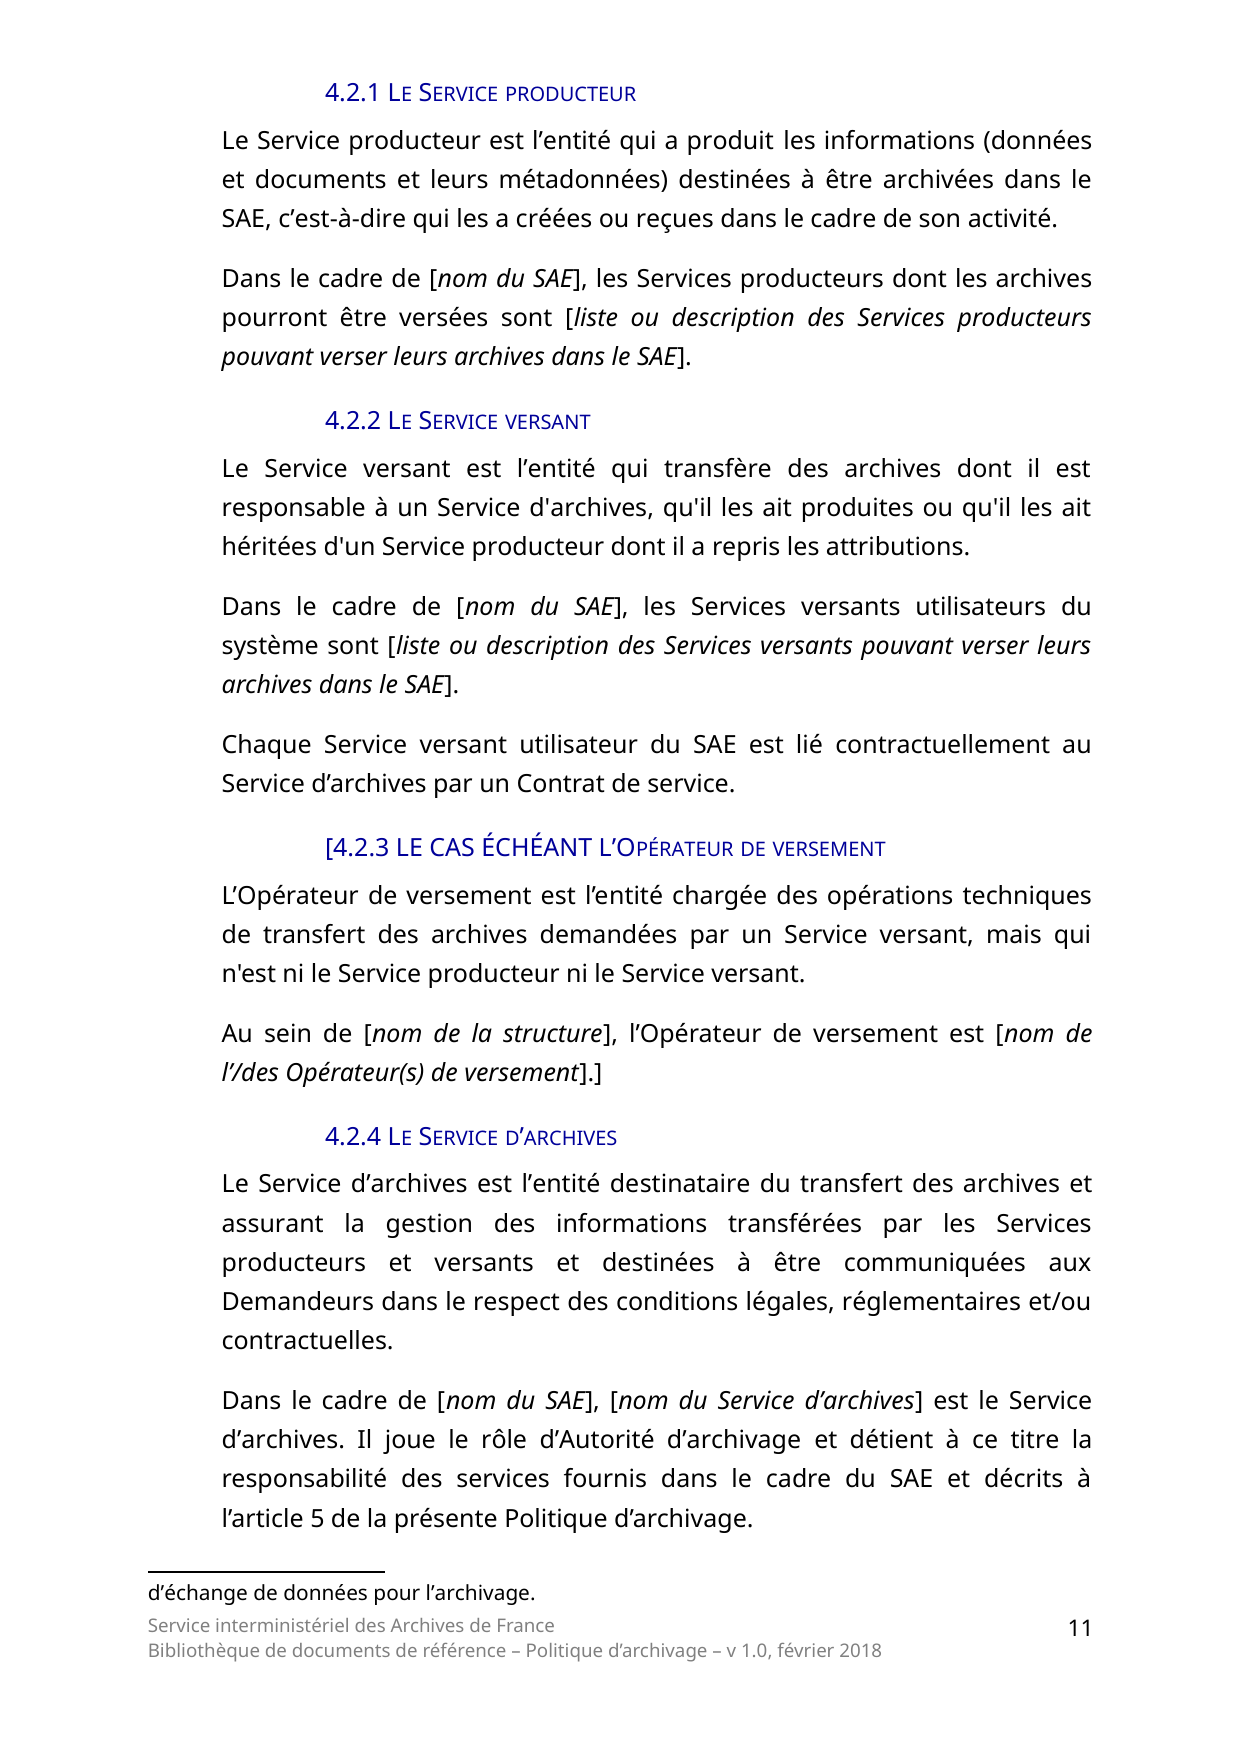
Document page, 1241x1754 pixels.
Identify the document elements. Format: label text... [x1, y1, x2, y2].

subtitle 4.2.1 Le Service producteur [325, 75, 1093, 109]
subtitle [4.2.3 LE CAS ÉCHÉANT L’Opérateur de versement [325, 830, 1093, 864]
text Dans le cadre de [nom du SAE], les Services producteurs dont les archives pourront être versées sont [liste ou description des Services producteurs pouvant verser leurs archives dans le SAE]. [221, 261, 1093, 373]
text Au sein de [nom de la structure], l’Opérateur de versement est [nom de l’/des Opérateur(s) de versement].] [221, 1016, 1093, 1089]
subtitle 4.2.2 Le Service versant [325, 403, 1093, 437]
text Chaque Service versant utilisateur du SAE est lié contractuellement au Service d’archives par un Contrat de service. [221, 727, 1093, 800]
text Le Service producteur est l’entité qui a produit les informations (données et documents et leurs métadonnées) destinées à être archivées dans le SAE, c’est-à-dire qui les a créées ou reçues dans le cadre de son activité. [221, 122, 1093, 235]
text Dans le cadre de [nom du SAE], [nom du Service d’archives] est le Service d’archives. Il joue le rôle d’Autorité d’archivage et détient à ce titre la responsabilité des services fournis dans le cadre du SAE et décrits à l’article 5 de la présente Politique d’archivage. [221, 1383, 1093, 1534]
text Dans le cadre de [nom du SAE], les Services versants utilisateurs du système sont [liste ou description des Services versants pouvant verser leurs archives dans le SAE]. [221, 588, 1093, 701]
text Le Service versant est l’entité qui transfère des archives dont il est responsable à un Service d'archives, qu'il les ait produites ou qu'il les ait héritées d'un Service producteur dont il a repris les attributions. [221, 450, 1093, 563]
text Le Service d’archives est l’entité destinataire du transfert des archives et assurant la gestion des informations transférées par les Services producteurs et versants et destinées à être communiquées aux Demandeurs dans le respect des conditions légales, réglementaires et/ou contractuelles. [221, 1166, 1093, 1357]
text L’Opérateur de versement est l’entité chargée des opérations techniques de transfert des archives demandées par un Service versant, mais qui n'est ni le Service producteur ni le Service versant. [221, 877, 1093, 990]
subtitle 4.2.4 Le Service d’archives [325, 1119, 1093, 1153]
